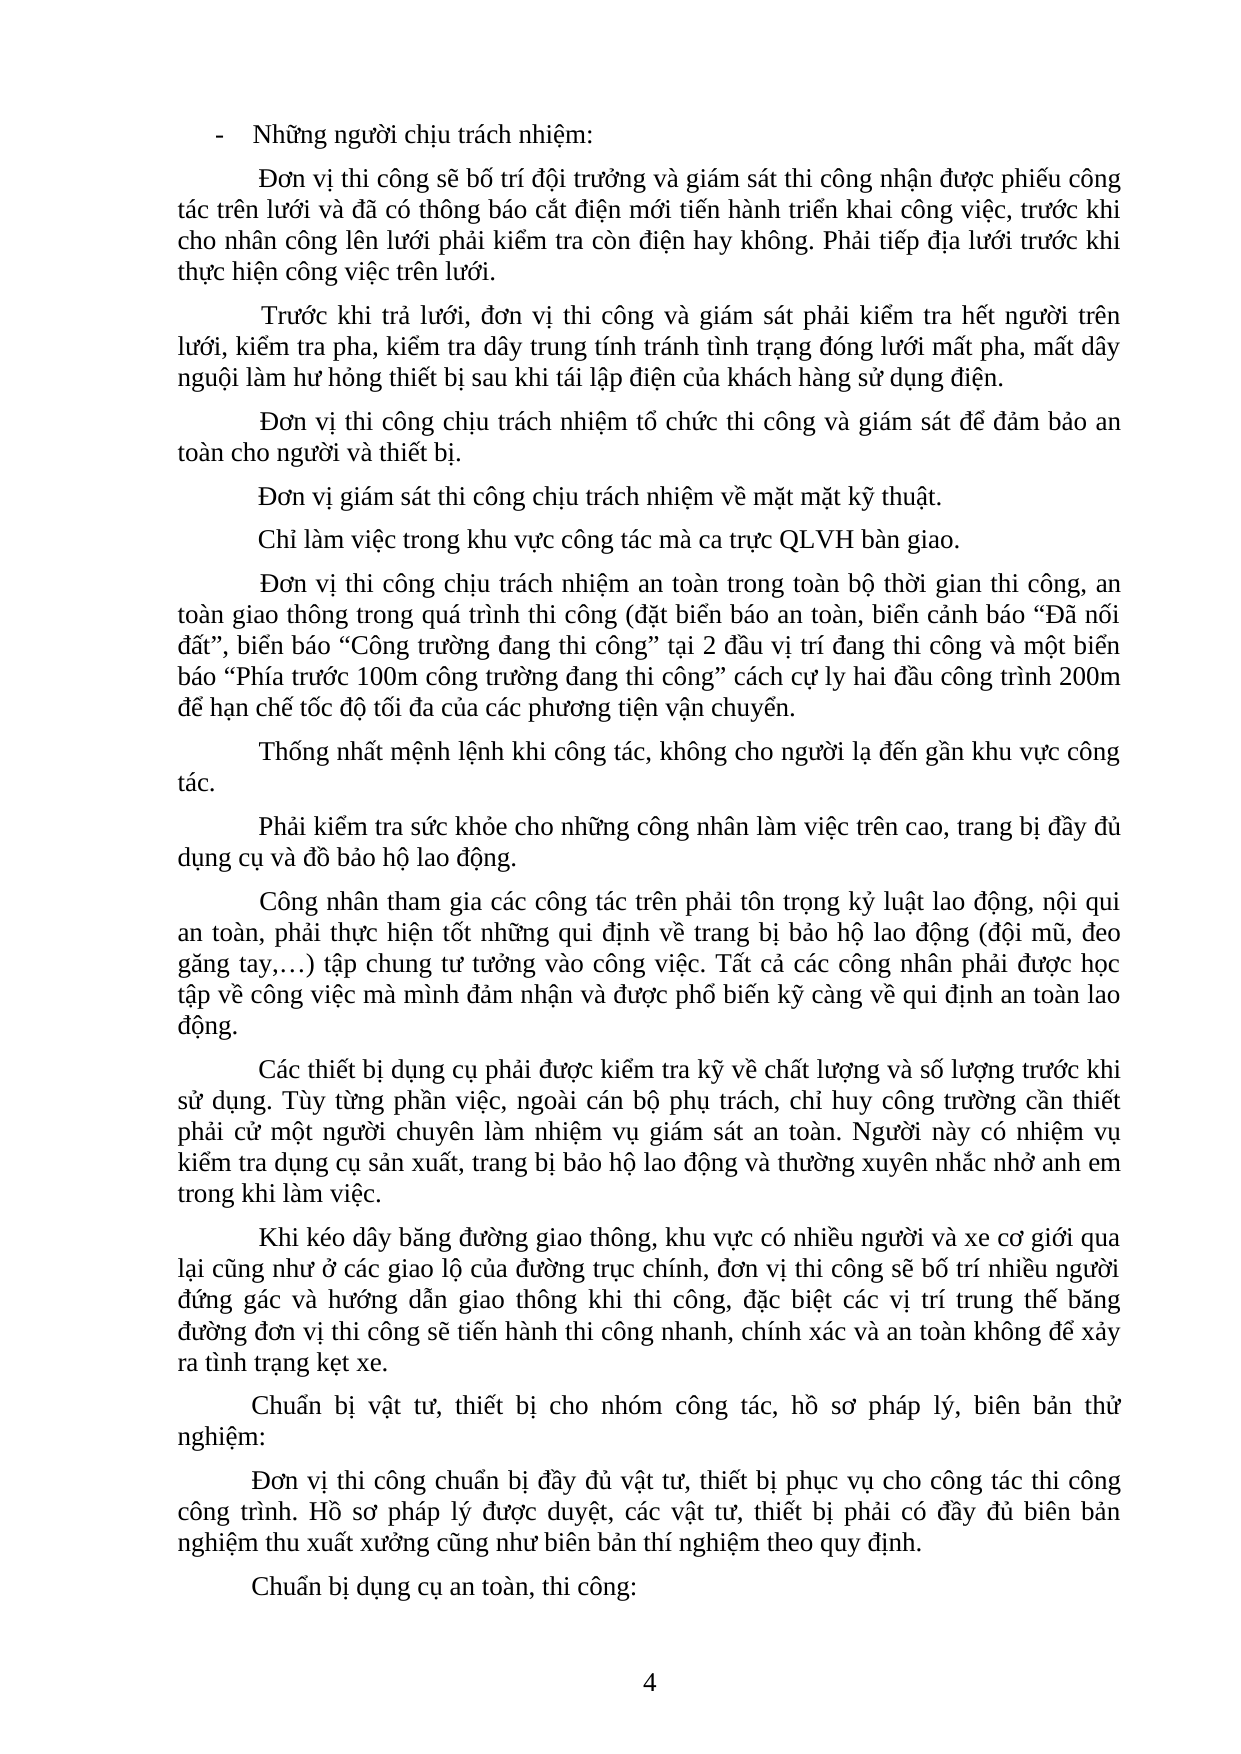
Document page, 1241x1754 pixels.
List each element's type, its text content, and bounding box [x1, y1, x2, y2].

text Chỉ làm việc trong khu vực công tác mà ca trực QLVH bàn giao. [177, 523, 1122, 554]
text Đơn vị giám sát thi công chịu trách nhiệm về mặt mặt kỹ thuật. [177, 479, 1122, 511]
text Các thiết bị dụng cụ phải được kiểm tra kỹ về chất lượng và số lượng trước khi sử dụng. Tùy từng phần việc, ngoài cán bộ phụ trách, chỉ huy công trường cần thiết phải cử một người chuyên làm nhiệm vụ giám sát an toàn. Người này có nhiệm vụ kiểm tra dụng cụ sản xuất, trang bị bảo hộ lao động và thường xuyên nhắc nhở anh em trong khi làm việc. [177, 1053, 1122, 1209]
text Khi kéo dây băng đường giao thông, khu vực có nhiều người và xe cơ giới qua lại cũng như ở các giao lộ của đường trục chính, đơn vị thi công sẽ bố trí nhiều người đứng gác và hướng dẫn giao thông khi thi công, đặc biệt các vị trí trung thế băng đường đơn vị thi công sẽ tiến hành thi công nhanh, chính xác và an toàn không để xảy ra tình trạng kẹt xe. [177, 1221, 1122, 1377]
text Đơn vị thi công chuẩn bị đầy đủ vật tư, thiết bị phục vụ cho công tác thi công công trình. Hồ sơ pháp lý được duyệt, các vật tư, thiết bị phải có đầy đủ biên bản nghiệm thu xuất xưởng cũng như biên bản thí nghiệm theo quy định. [177, 1464, 1122, 1558]
text Chuẩn bị dụng cụ an toàn, thi công: [177, 1570, 1122, 1601]
text Đơn vị thi công chịu trách nhiệm tổ chức thi công và giám sát để đảm bảo an toàn cho người và thiết bị. [177, 405, 1122, 467]
text Trước khi trả lưới, đơn vị thi công và giám sát phải kiểm tra hết người trên lưới, kiểm tra pha, kiểm tra dây trung tính tránh tình trạng đóng lưới mất pha, mất dây nguội làm hư hỏng thiết bị sau khi tái lập điện của khách hàng sử dụng điện. [177, 299, 1122, 392]
text Chuẩn bị vật tư, thiết bị cho nhóm công tác, hồ sơ pháp lý, biên bản thử nghiệm: [177, 1389, 1122, 1452]
text Đơn vị thi công sẽ bố trí đội trưởng và giám sát thi công nhận được phiếu công tác trên lưới và đã có thông báo cắt điện mới tiến hành triển khai công việc, trước khi cho nhân công lên lưới phải kiểm tra còn điện hay không. Phải tiếp địa lưới trước khi thực hiện công việc trên lưới. [177, 162, 1122, 286]
text Đơn vị thi công chịu trách nhiệm an toàn trong toàn bộ thời gian thi công, an toàn giao thông trong quá trình thi công (đặt biển báo an toàn, biển cảnh báo “Đã nối đất”, biển báo “Công trường đang thi công” tại 2 đầu vị trí đang thi công và một biển báo “Phía trước 100m công trường đang thi công” cách cự ly hai đầu công trình 200m để hạn chế tốc độ tối đa của các phương tiện vận chuyển. [177, 567, 1122, 723]
text Những người chịu trách nhiệm: [215, 118, 1122, 149]
text Công nhân tham gia các công tác trên phải tôn trọng kỷ luật lao động, nội qui an toàn, phải thực hiện tốt những qui định về trang bị bảo hộ lao động (đội mũ, đeo găng tay,…) tập chung tư tưởng vào công việc. Tất cả các công nhân phải được học tập về công việc mà mình đảm nhận và được phổ biến kỹ càng về qui định an toàn lao động. [177, 885, 1122, 1040]
text Thống nhất mệnh lệnh khi công tác, không cho người lạ đến gần khu vực công tác. [177, 735, 1122, 797]
text Phải kiểm tra sức khỏe cho những công nhân làm việc trên cao, trang bị đầy đủ dụng cụ và đồ bảo hộ lao động. [177, 810, 1122, 872]
